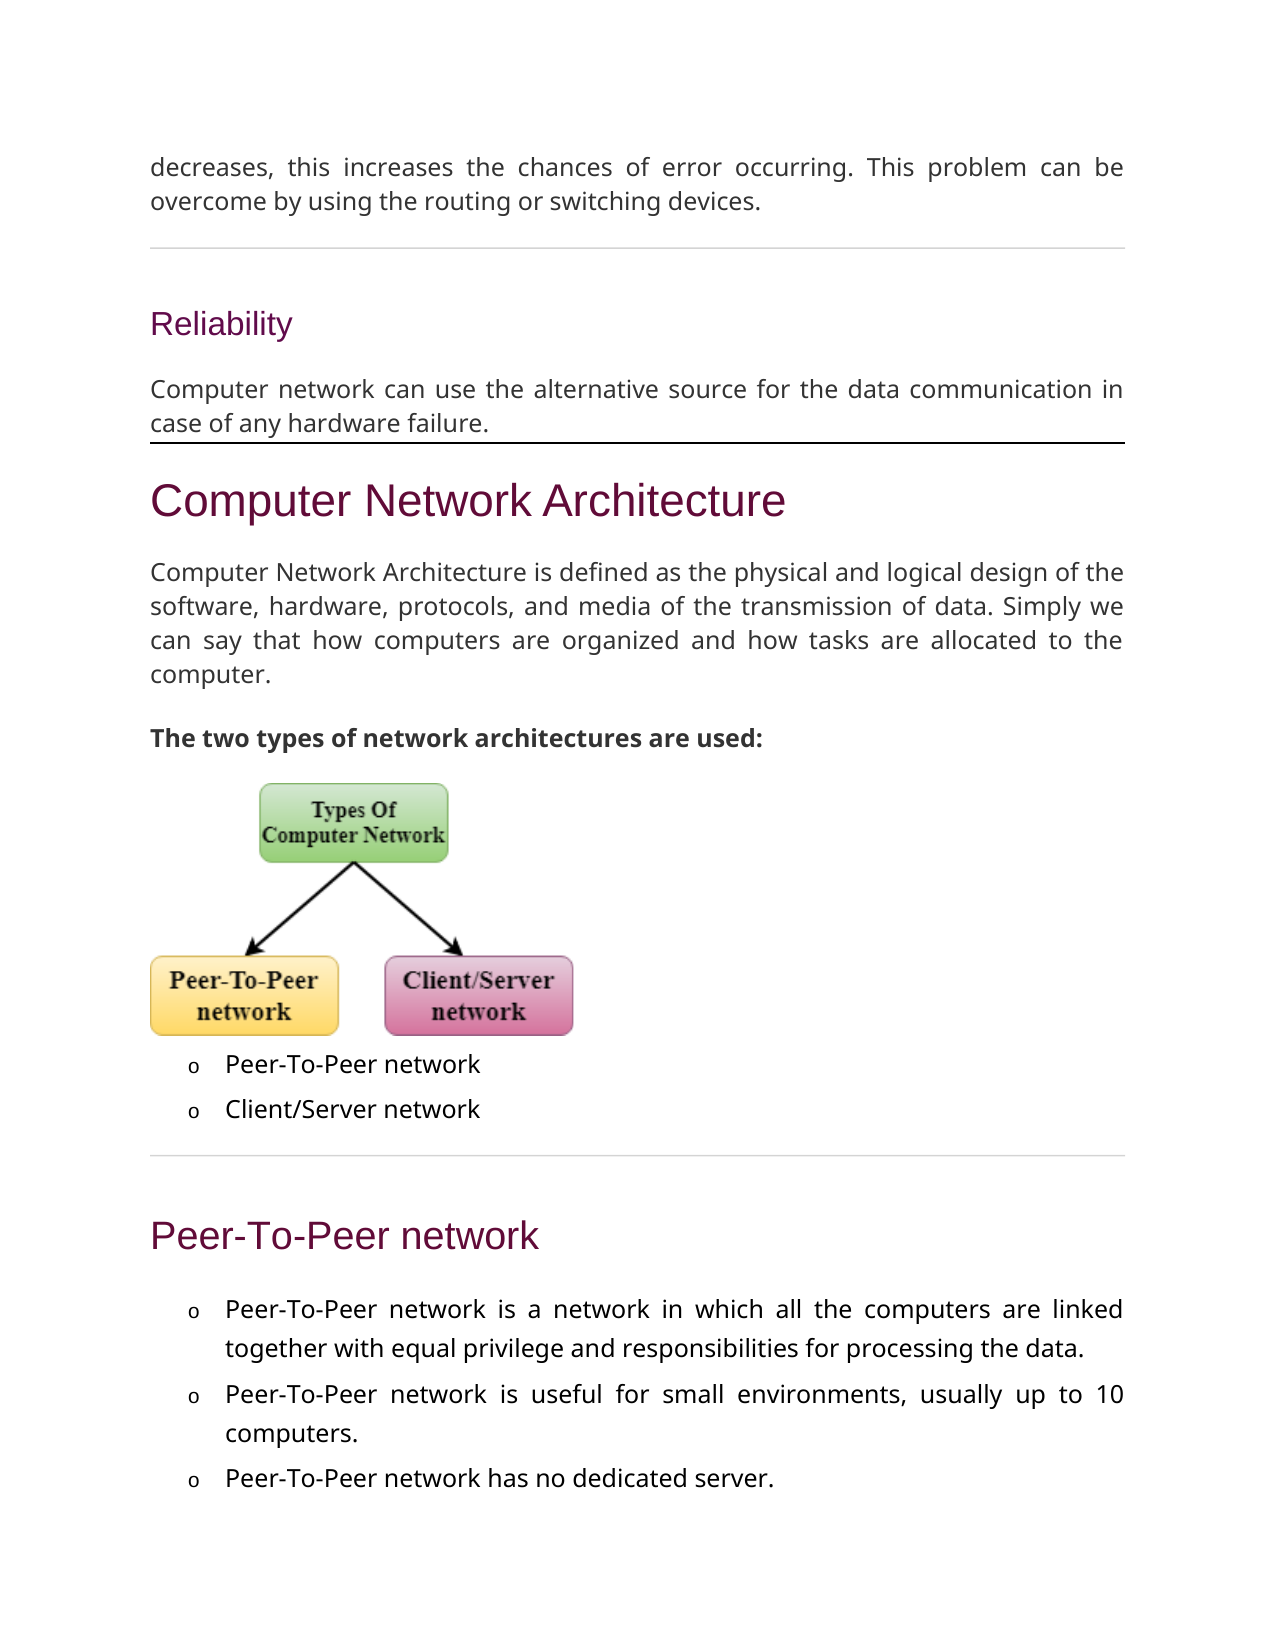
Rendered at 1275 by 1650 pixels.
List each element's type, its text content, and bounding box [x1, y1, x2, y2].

text Computer Network Architecture [150, 473, 1125, 526]
text Reliability [150, 304, 1125, 343]
text Computer Network Architecture is defined as the physical and logical design of the software, hardware, protocols, and media of the transmission of data. Simply we can say that how computers are organized and how tasks are allocated to the computer. [150, 555, 1125, 691]
list Peer-To-Peer network has no dedicated server. [187, 1456, 1125, 1495]
text The two types of network architectures are used: [150, 720, 1125, 754]
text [150, 150, 1125, 218]
text Computer network can use the alternative source for the data communication in case of any hardware failure. [150, 372, 1125, 442]
list Peer-To-Peer network is useful for small environments, usually up to 10 computers. [187, 1371, 1125, 1449]
list Client/Server network [187, 1087, 1125, 1126]
list Peer-To-Peer network is a network in which all the computers are linked together with equal privilege and responsibilities for processing the data. [187, 1287, 1125, 1365]
text Peer-To-Peer network [150, 1212, 1125, 1258]
list Peer-To-Peer network [187, 1041, 1125, 1080]
picture [150, 783, 574, 1036]
